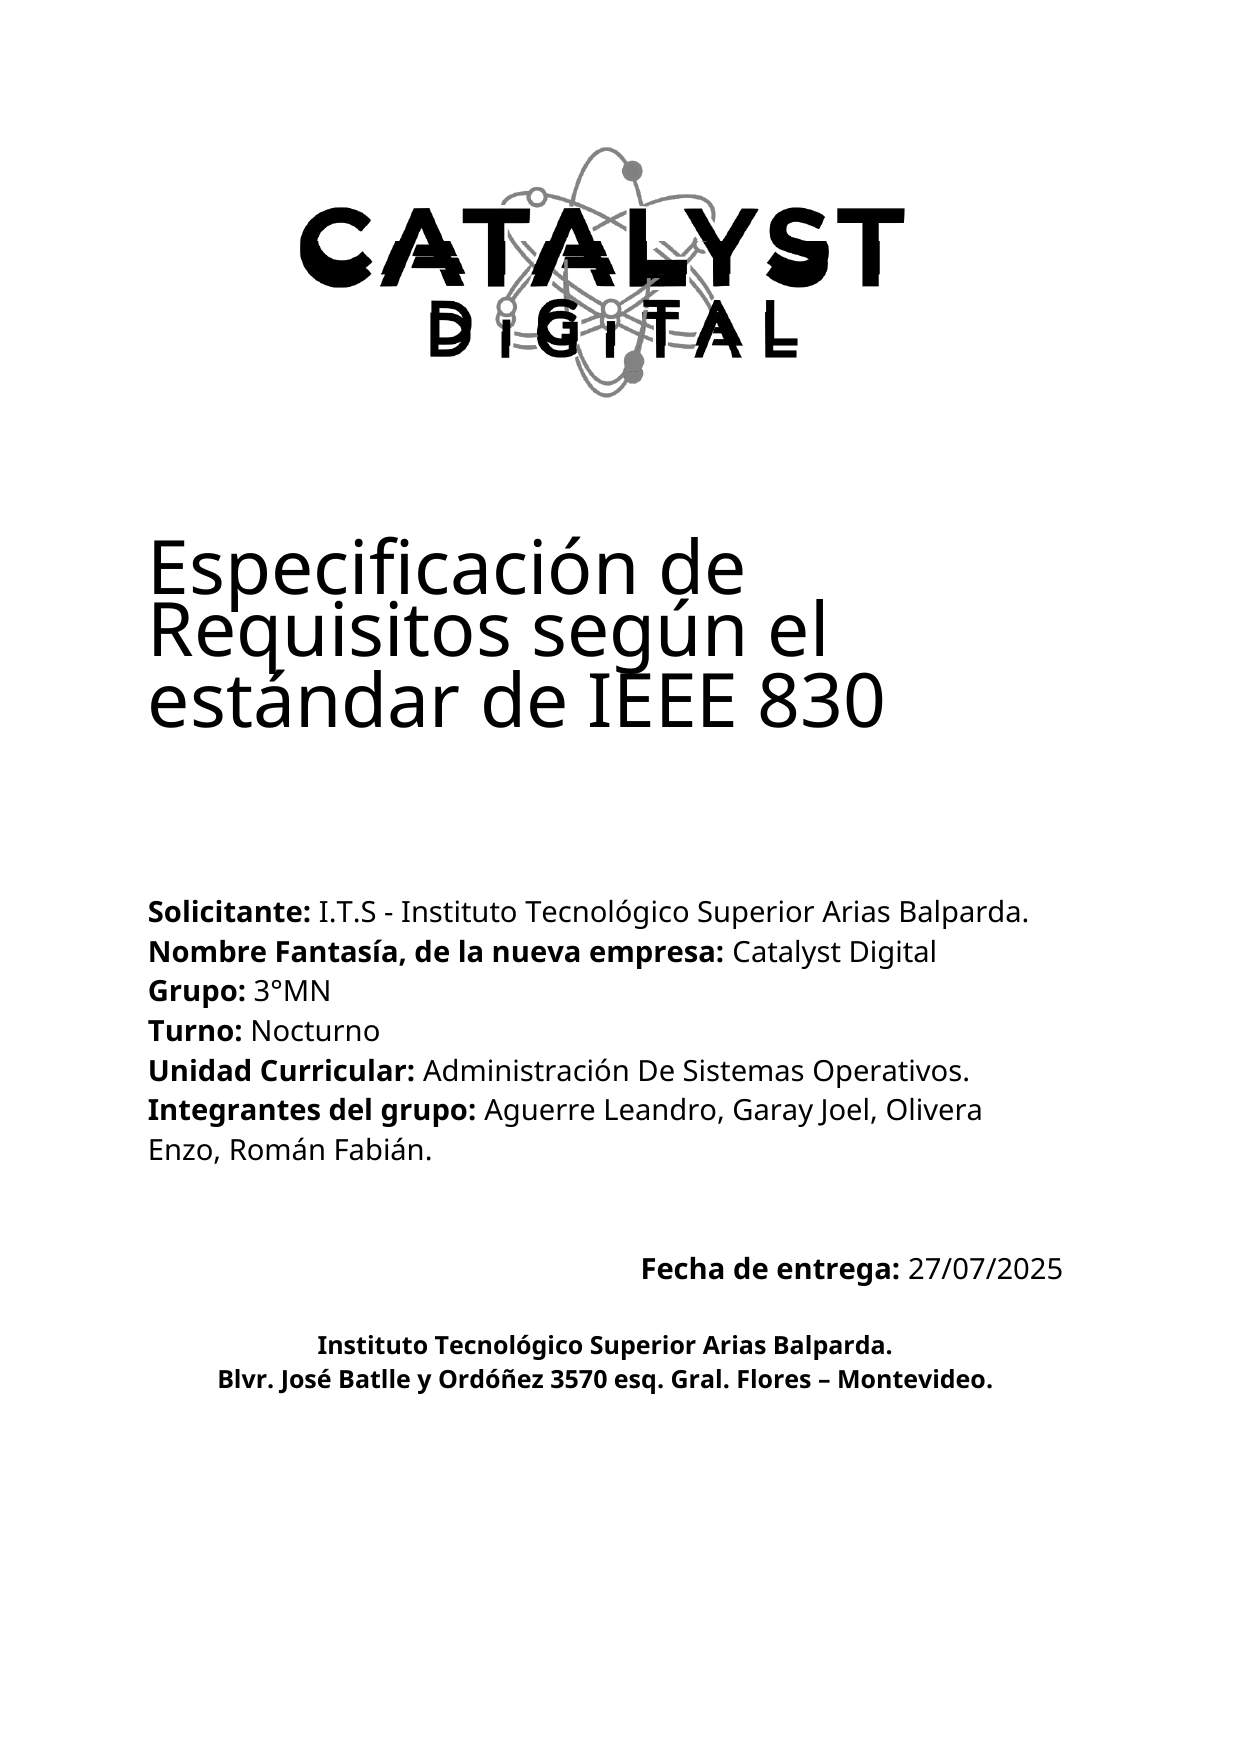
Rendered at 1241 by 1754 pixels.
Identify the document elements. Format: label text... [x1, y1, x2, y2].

text Unidad Curricular: Administración De Sistemas Operativos. [148, 1050, 1063, 1089]
picture [280, 119, 930, 417]
text Instituto Tecnológico Superior Arias Balparda. [148, 1328, 1063, 1362]
text Nombre Fantasía, de la nueva empresa: Catalyst Digital [148, 931, 1063, 971]
text Integrantes del grupo: Aguerre Leandro, Garay Joel, Olivera Enzo, Román Fabián. [148, 1089, 1063, 1169]
text Fecha de entrega: 27/07/2025 [148, 1248, 1063, 1288]
text Blvr. José Batlle y Ordóñez 3570 esq. Gral. Flores – Montevideo. [148, 1362, 1063, 1396]
text Solicitante: I.T.S - Instituto Tecnológico Superior Arias Balparda. [148, 891, 1063, 931]
text Grupo: 3°MN [148, 971, 1063, 1010]
text Turno: Nocturno [148, 1010, 1063, 1050]
text Especificación de Requisitos según el estándar de IEEE 830 [148, 538, 1063, 749]
